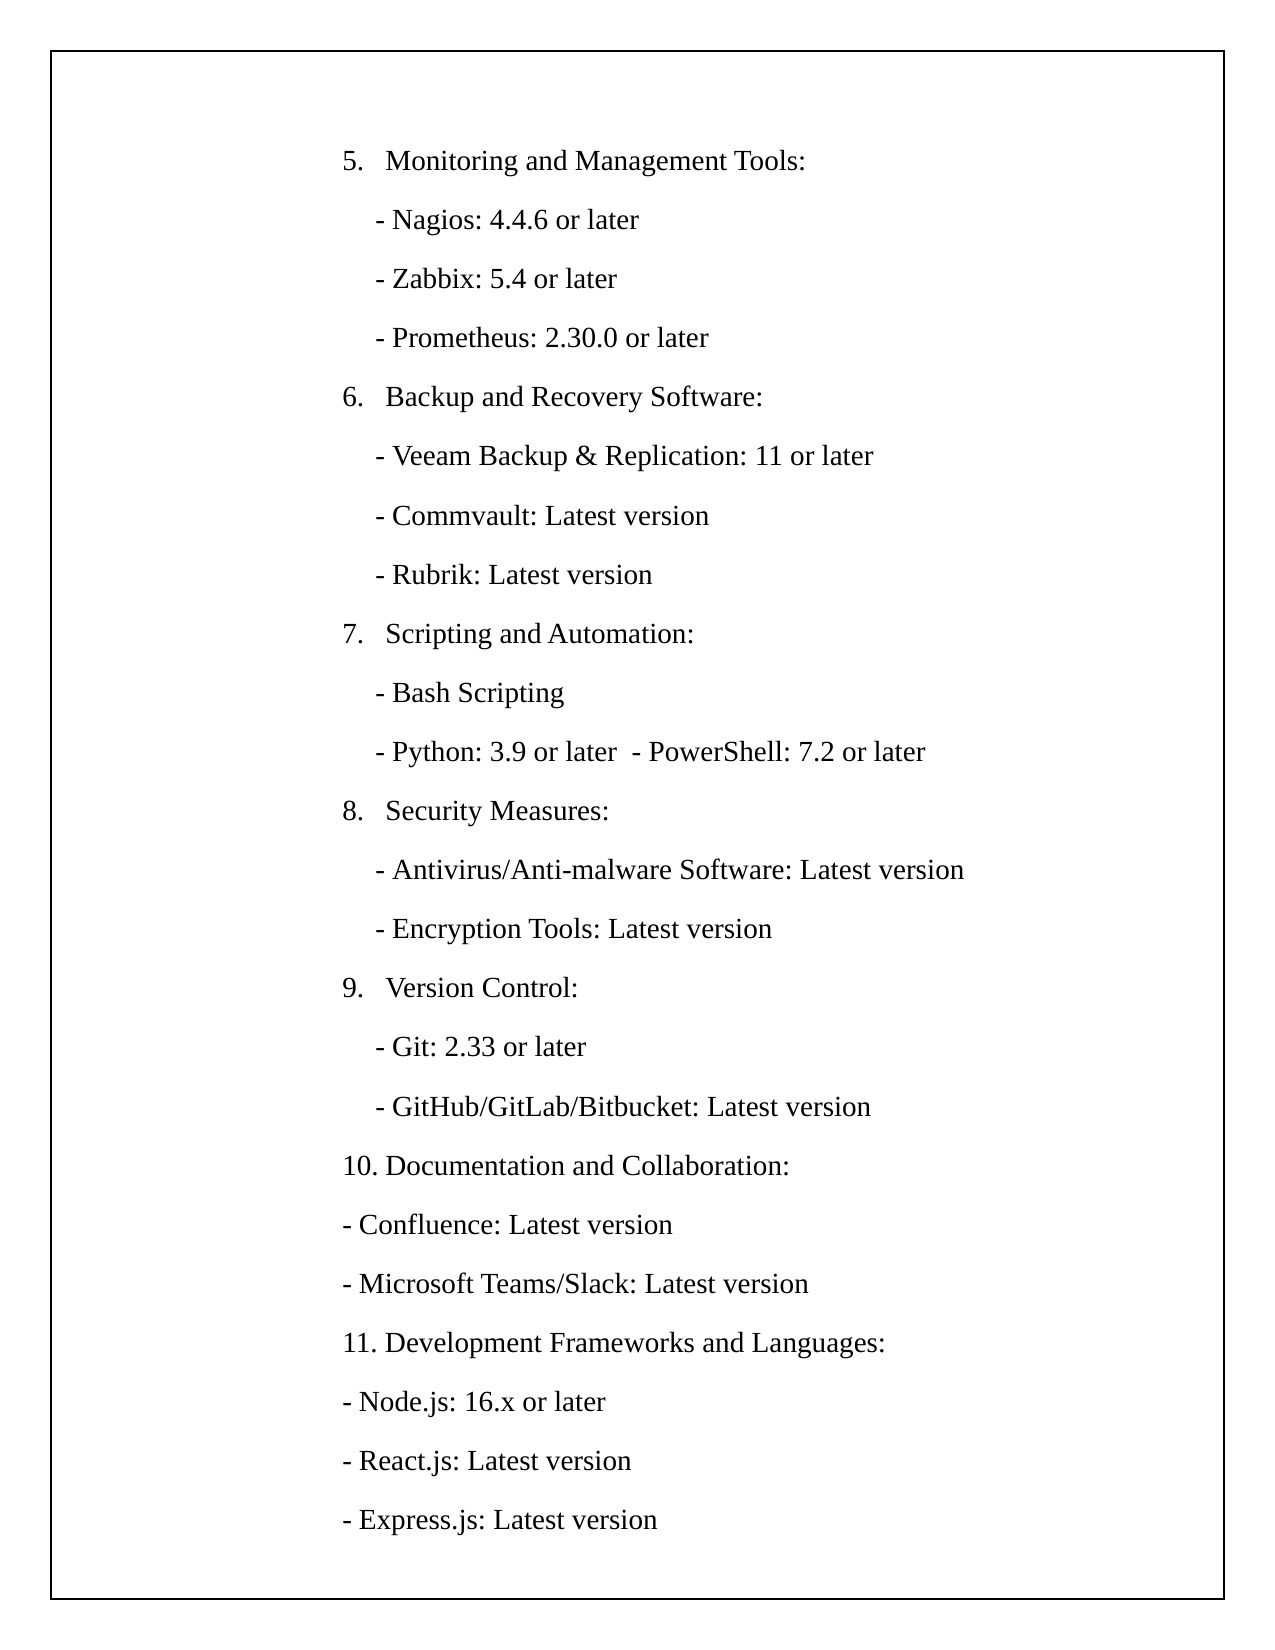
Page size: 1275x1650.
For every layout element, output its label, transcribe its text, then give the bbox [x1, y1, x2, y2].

text 11. Development Frameworks and Languages: [342, 1325, 1144, 1358]
list Backup and Recovery Software: [342, 379, 1144, 413]
list Version Control: [342, 971, 1144, 1004]
list Express.js: Latest version [342, 1502, 1144, 1536]
list Git: 2.33 or later [375, 1029, 1144, 1063]
list GitHub/GitLab/Bitbucket: Latest version [375, 1089, 1144, 1122]
list Node.js: 16.x or later [342, 1384, 1144, 1417]
list Veeam Backup & Replication: 11 or later [375, 438, 1144, 472]
list Nagios: 4.4.6 or later [375, 202, 1144, 236]
list Encryption Tools: Latest version [375, 911, 1144, 945]
list Bash Scripting [375, 675, 1144, 708]
list Security Measures: [342, 793, 1144, 827]
list Python: 3.9 or later - PowerShell: 7.2 or later [375, 734, 1144, 768]
list Rubrik: Latest version [375, 557, 1144, 590]
list Monitoring and Management Tools: [342, 143, 1144, 177]
list Documentation and Collaboration: [342, 1148, 1144, 1181]
list Commvault: Latest version [375, 498, 1144, 531]
list Scripting and Automation: [342, 616, 1144, 649]
list Prometheus: 2.30.0 or later [375, 320, 1144, 354]
list Confluence: Latest version [342, 1207, 1144, 1240]
list Zabbix: 5.4 or later [375, 261, 1144, 295]
list Microsoft Teams/Slack: Latest version [342, 1266, 1144, 1299]
list React.js: Latest version [342, 1443, 1144, 1477]
list Antivirus/Anti-malware Software: Latest version [375, 852, 1144, 886]
